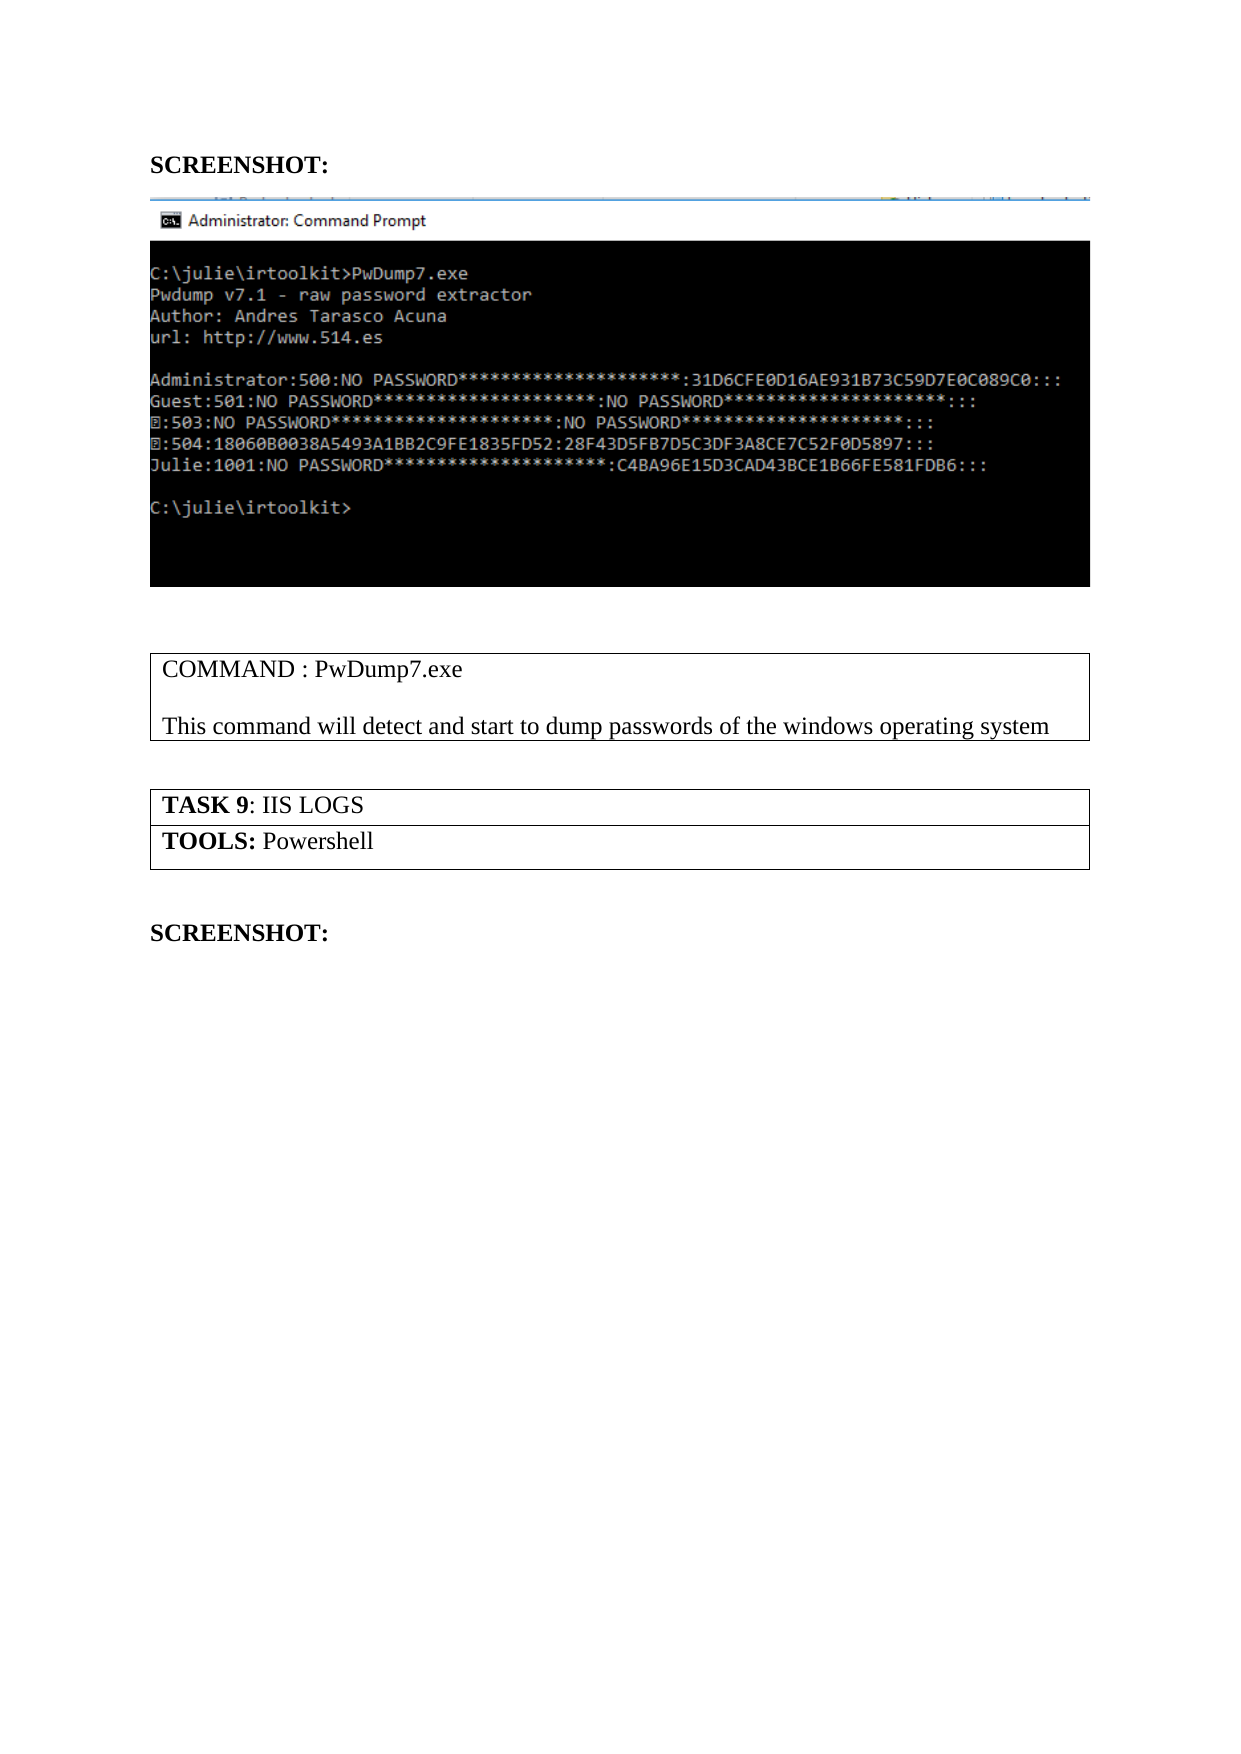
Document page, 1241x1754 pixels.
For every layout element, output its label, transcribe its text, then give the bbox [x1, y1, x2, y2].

picture [150, 197, 1091, 587]
text SCREENSHOT: [150, 918, 1090, 947]
table_header COMMAND : PwDump7.exe This command will detect and start to dump passwords of the windows operating system [151, 654, 1089, 740]
table_header TASK 9: IIS LOGS [151, 790, 1089, 825]
table_cell TOOLS: Powershell [151, 826, 1089, 869]
text SCREENSHOT: [150, 150, 1090, 179]
